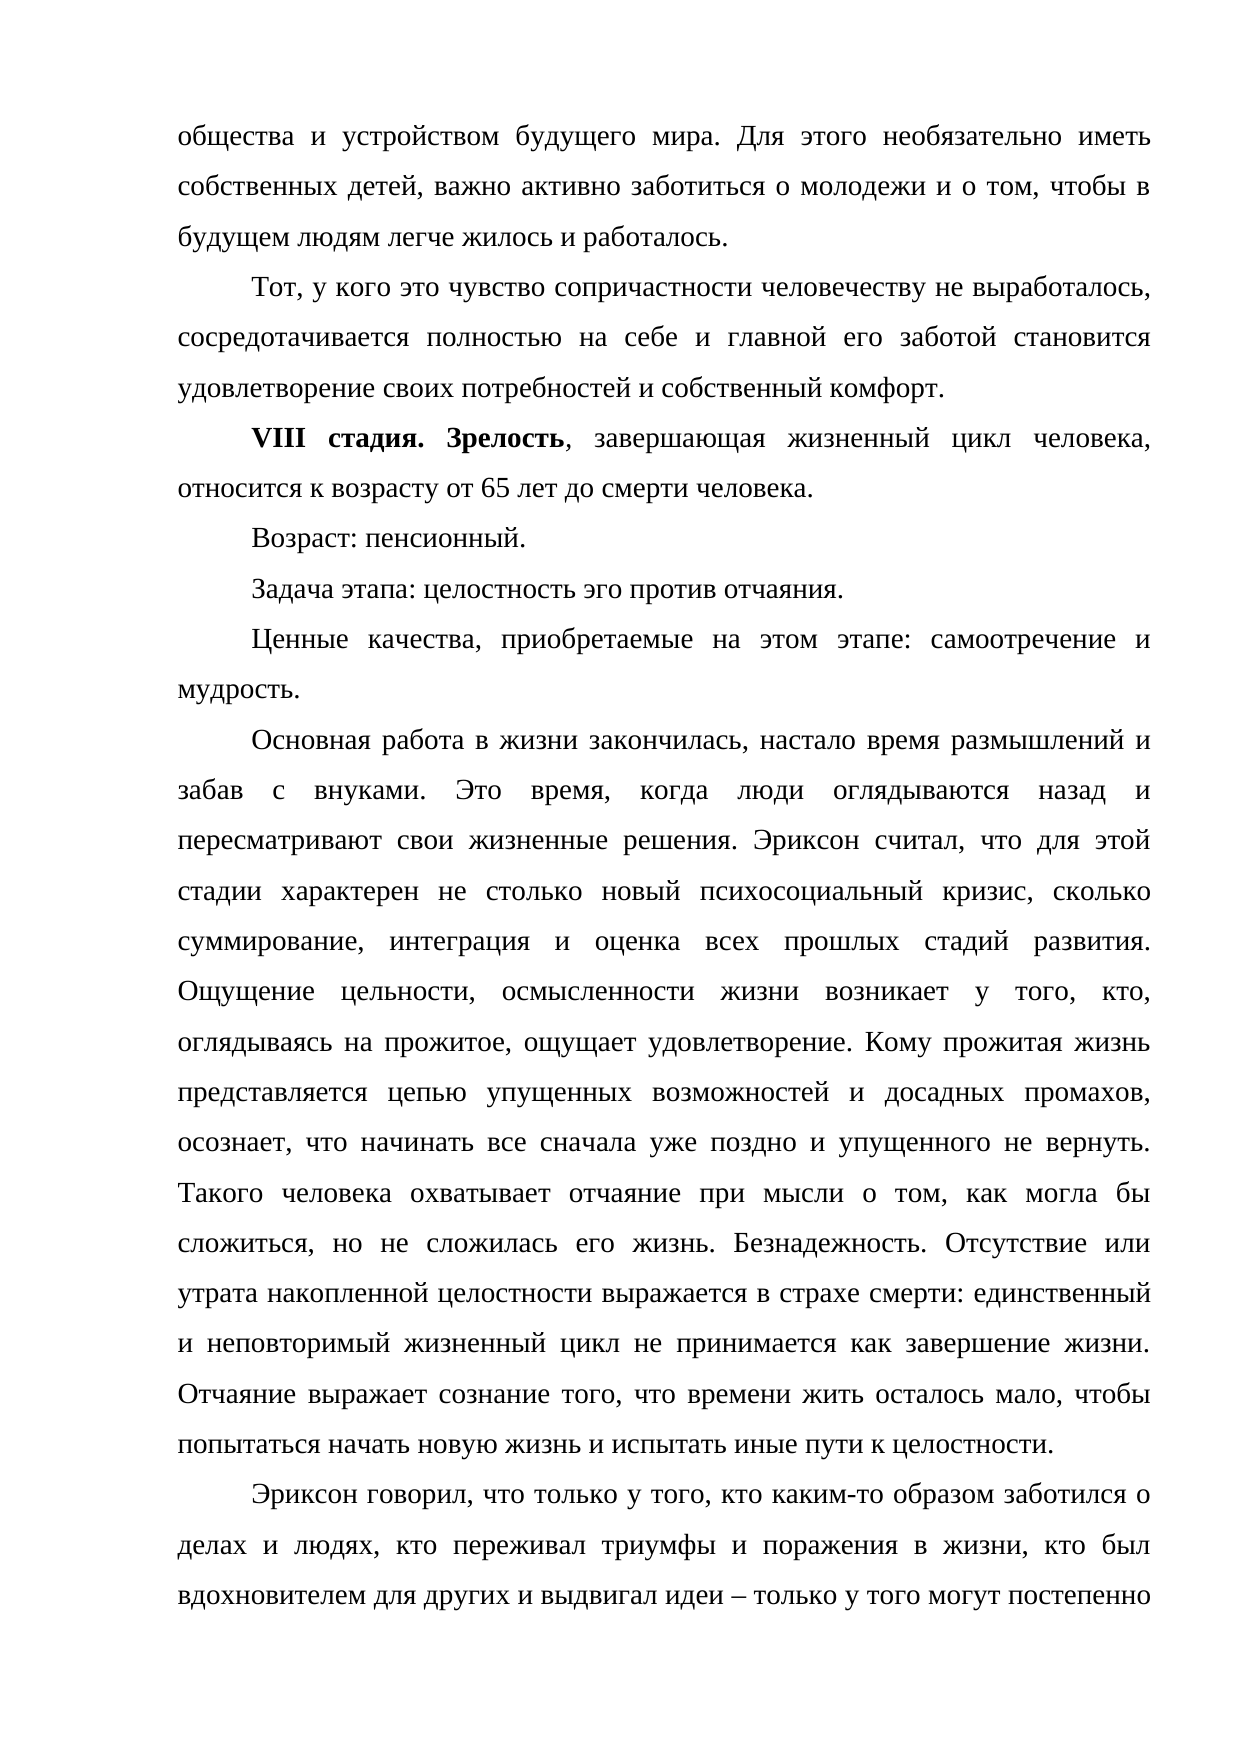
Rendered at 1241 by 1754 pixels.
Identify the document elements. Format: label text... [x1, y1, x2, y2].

text Задача этапа: целостность эго против отчаяния. [177, 571, 1152, 604]
text Основная работа в жизни закончилась, настало время размышлений и забав с внуками. Это время, когда люди оглядываются назад и пересматривают свои жизненные решения. Эриксон считал, что для этой стадии характерен не столько новый психосоциальный кризис, сколько суммирование, интеграция и оценка всех прошлых стадий развития. Ощущение цельности, осмысленности жизни возникает у того, кто, оглядываясь на прожитое, ощущает удовлетворение. Кому прожитая жизнь представляется цепью упущенных возможностей и досадных промахов, осознает, что начинать все сначала уже поздно и упущенного не вернуть. Такого человека охватывает отчаяние при мысли о том, как могла бы сложиться, но не сложилась его жизнь. Безнадежность. Отсутствие или утрата накопленной целостности выражается в страхе смерти: единственный и неповторимый жизненный цикл не принимается как завершение жизни. Отчаяние выражает сознание того, что времени жить осталось мало, чтобы попытаться начать новую жизнь и испытать иные пути к целостности. [177, 722, 1152, 1460]
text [177, 1477, 1152, 1611]
text VIII стадия. Зрелость, завершающая жизненный цикл человека, относится к возрасту от 65 лет до смерти человека. [177, 420, 1152, 504]
text Тот, у кого это чувство сопричастности человечеству не выработалось, сосредотачивается полностью на себе и главной его заботой становится удовлетворение своих потребностей и собственный комфорт. [177, 269, 1152, 403]
text Возраст: пенсионный. [177, 521, 1152, 554]
text Ценные качества, приобретаемые на этом этапе: самоотречение и мудрость. [177, 621, 1152, 705]
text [177, 118, 1152, 252]
